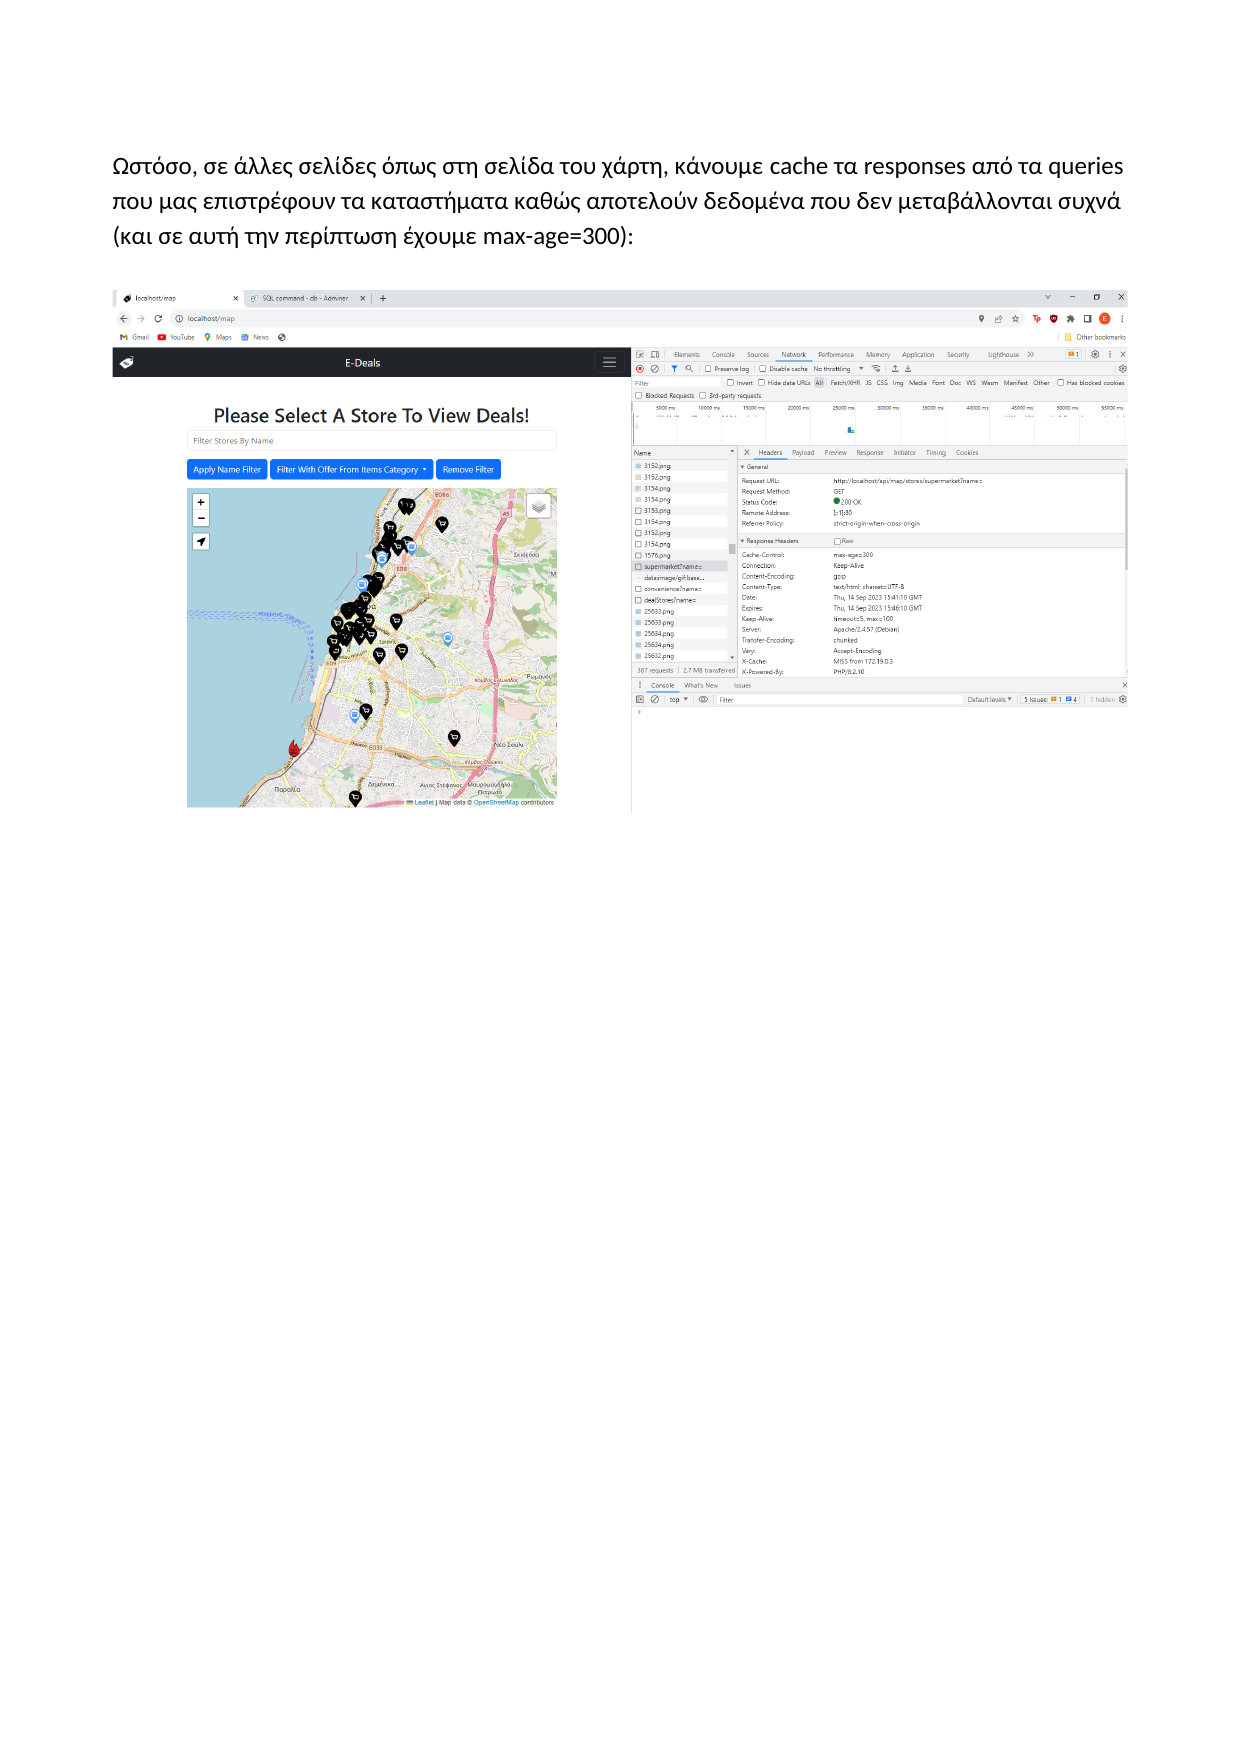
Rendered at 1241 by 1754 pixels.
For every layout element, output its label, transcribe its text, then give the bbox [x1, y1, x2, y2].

text Ωστόσο, σε άλλες σελίδες όπως στη σελίδα του χάρτη, κάνουμε cache τα responses από τα queries που μας επιστρέφουν τα καταστήματα καθώς αποτελούν δεδομένα που δεν μεταβάλλονται συχνά (και σε αυτή την περίπτωση έχουμε max-age=300): [112, 150, 1128, 251]
picture [112, 290, 1128, 814]
